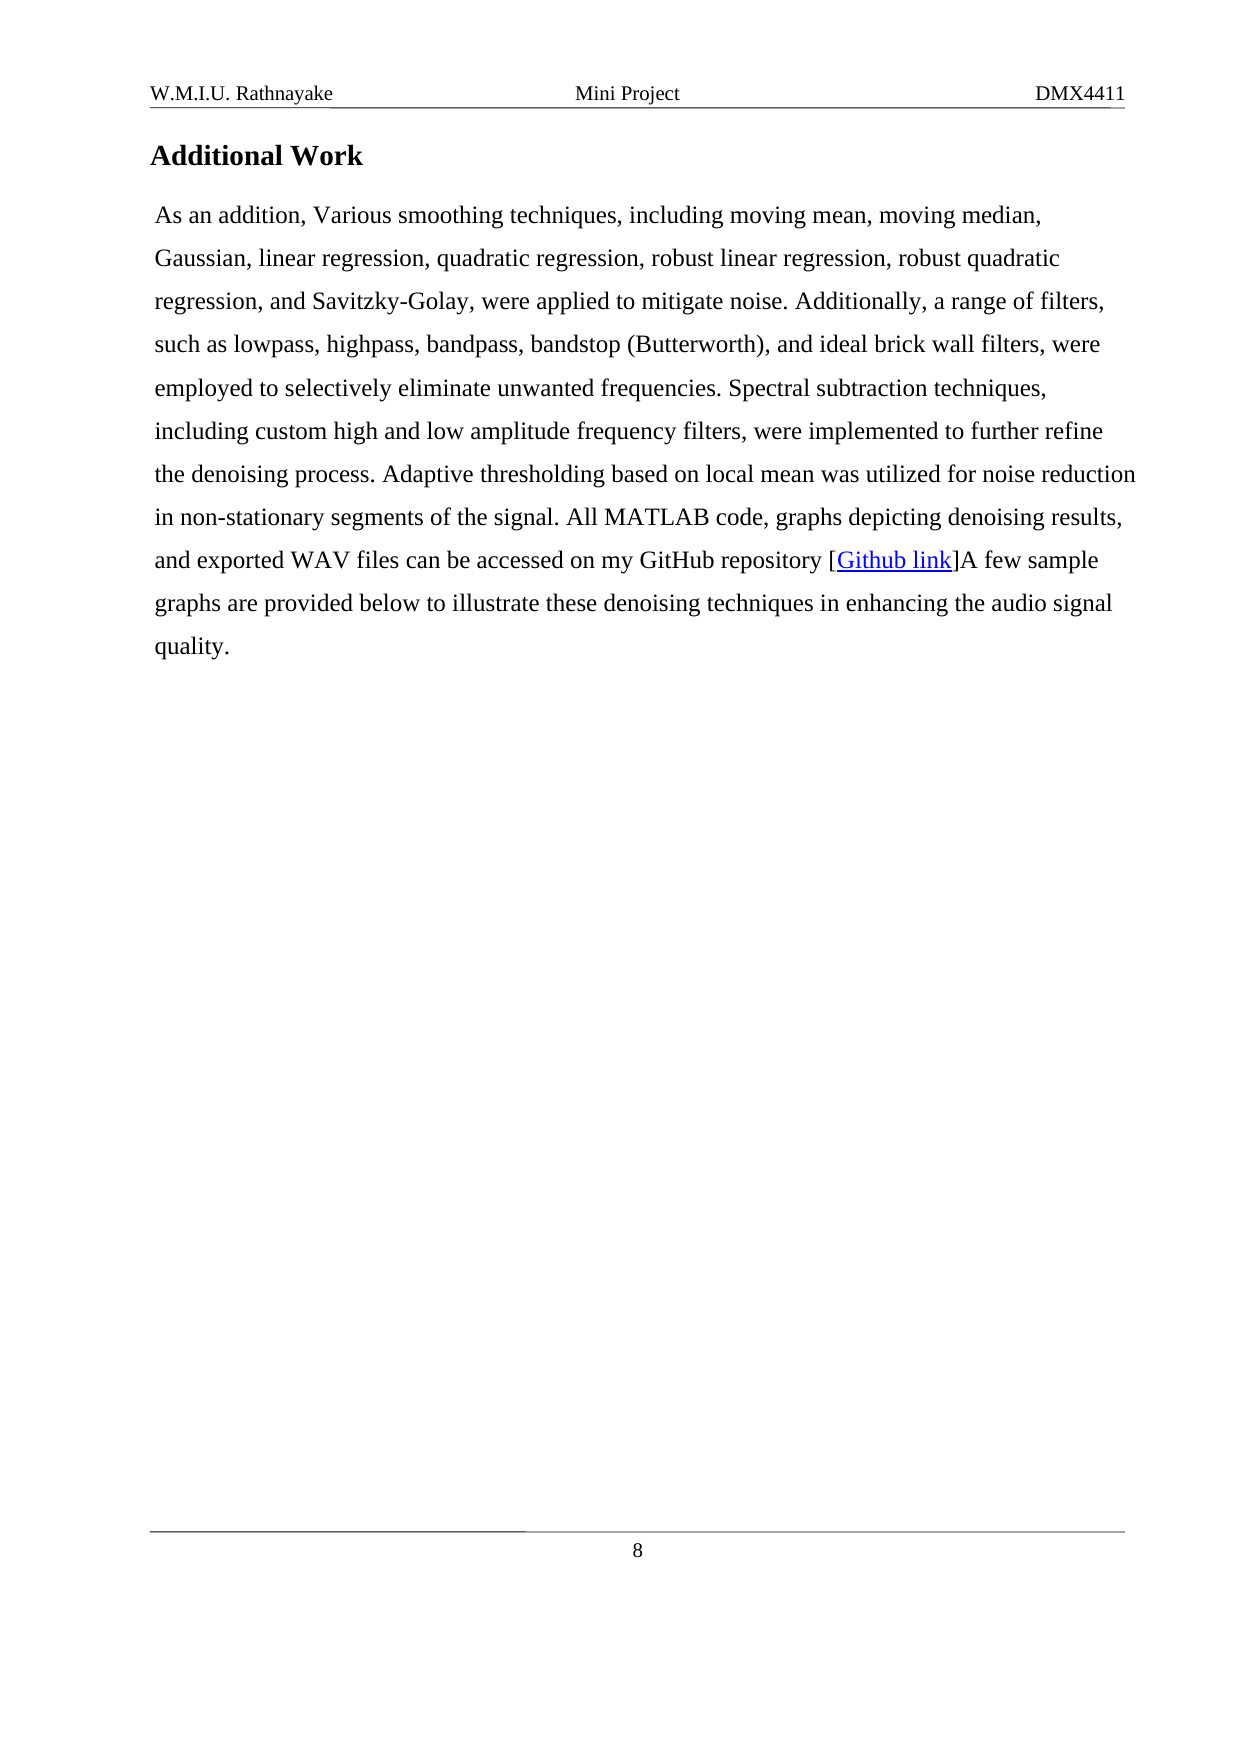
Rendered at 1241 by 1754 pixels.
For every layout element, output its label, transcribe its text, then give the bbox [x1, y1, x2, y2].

subtitle Additional Work [150, 138, 1136, 171]
text As an addition, Various smoothing techniques, including moving mean, moving median, Gaussian, linear regression, quadratic regression, robust linear regression, robust quadratic regression, and Savitzky-Golay, were applied to mitigate noise. Additionally, a range of filters, such as lowpass, highpass, bandpass, bandstop (Butterworth), and ideal brick wall filters, were employed to selectively eliminate unwanted frequencies. Spectral subtraction techniques, including custom high and low amplitude frequency filters, were implemented to further refine the denoising process. Adaptive thresholding based on local mean was utilized for noise reduction in non-stationary segments of the signal. All MATLAB code, graphs depicting denoising results, and exported WAV files can be accessed on my GitHub repository [Github link]A few sample graphs are provided below to illustrate these denoising techniques in enhancing the audio signal quality. [154, 200, 1136, 660]
